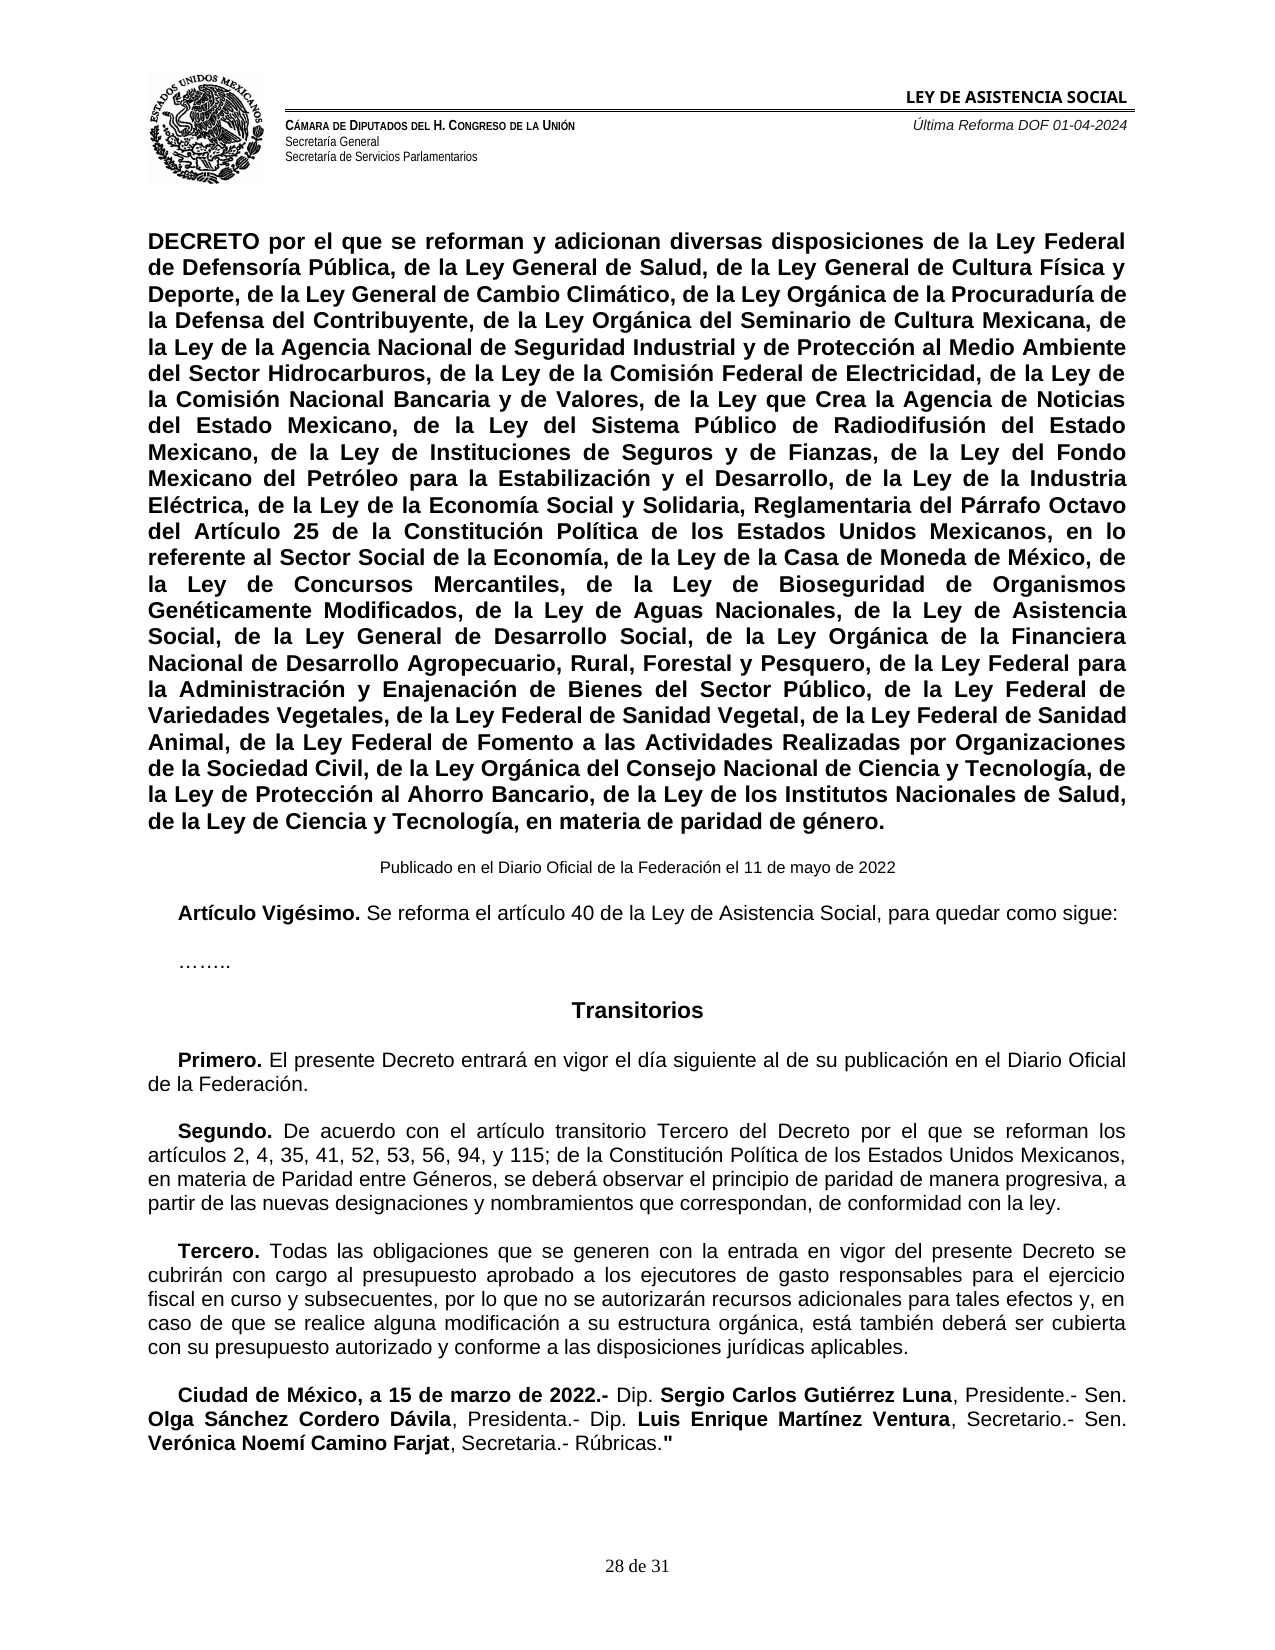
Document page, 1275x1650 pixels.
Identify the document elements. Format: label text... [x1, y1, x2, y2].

text Ciudad de México, a 15 de marzo de 2022.- Dip. Sergio Carlos Gutiérrez Luna, Presidente.- Sen. Olga Sánchez Cordero Dávila, Presidenta.- Dip. Luis Enrique Martínez Ventura, Secretario.- Sen. Verónica Noemí Camino Farjat, Secretaria.- Rúbricas." [148, 1383, 1127, 1455]
text Transitorios [148, 997, 1127, 1023]
text Primero. El presente Decreto entrará en vigor el día siguiente al de su publicación en el Diario Oficial de la Federación. [148, 1047, 1127, 1095]
text …….. [148, 949, 1127, 973]
text Publicado en el Diario Oficial de la Federación el 11 de mayo de 2022 [148, 858, 1127, 877]
text Segundo. De acuerdo con el artículo transitorio Tercero del Decreto por el que se reforman los artículos 2, 4, 35, 41, 52, 53, 56, 94, y 115; de la Constitución Política de los Estados Unidos Mexicanos, en materia de Paridad entre Géneros, se deberá observar el principio de paridad de manera progresiva, a partir de las nuevas designaciones y nombramientos que correspondan, de conformidad con la ley. [148, 1119, 1127, 1215]
text Artículo Vigésimo. Se reforma el artículo 40 de la Ley de Asistencia Social, para quedar como sigue: [148, 901, 1127, 925]
text Tercero. Todas las obligaciones que se generen con la entrada en vigor del presente Decreto se cubrirán con cargo al presupuesto aprobado a los ejecutores de gasto responsables para el ejercicio fiscal en curso y subsecuentes, por lo que no se autorizarán recursos adicionales para tales efectos y, en caso de que se realice alguna modificación a su estructura orgánica, está también deberá ser cubierta con su presupuesto autorizado y conforme a las disposiciones jurídicas aplicables. [148, 1239, 1127, 1359]
text DECRETO por el que se reforman y adicionan diversas disposiciones de la Ley Federal de Defensoría Pública, de la Ley General de Salud, de la Ley General de Cultura Física y Deporte, de la Ley General de Cambio Climático, de la Ley Orgánica de la Procuraduría de la Defensa del Contribuyente, de la Ley Orgánica del Seminario de Cultura Mexicana, de la Ley de la Agencia Nacional de Seguridad Industrial y de Protección al Medio Ambiente del Sector Hidrocarburos, de la Ley de la Comisión Federal de Electricidad, de la Ley de la Comisión Nacional Bancaria y de Valores, de la Ley que Crea la Agencia de Noticias del Estado Mexicano, de la Ley del Sistema Público de Radiodifusión del Estado Mexicano, de la Ley de Instituciones de Seguros y de Fianzas, de la Ley del Fondo Mexicano del Petróleo para la Estabilización y el Desarrollo, de la Ley de la Industria Eléctrica, de la Ley de la Economía Social y Solidaria, Reglamentaria del Párrafo Octavo del Artículo 25 de la Constitución Política de los Estados Unidos Mexicanos, en lo referente al Sector Social de la Economía, de la Ley de la Casa de Moneda de México, de la Ley de Concursos Mercantiles, de la Ley de Bioseguridad de Organismos Genéticamente Modificados, de la Ley de Aguas Nacionales, de la Ley de Asistencia Social, de la Ley General de Desarrollo Social, de la Ley Orgánica de la Financiera Nacional de Desarrollo Agropecuario, Rural, Forestal y Pesquero, de la Ley Federal para la Administración y Enajenación de Bienes del Sector Público, de la Ley Federal de Variedades Vegetales, de la Ley Federal de Sanidad Vegetal, de la Ley Federal de Sanidad Animal, de la Ley Federal de Fomento a las Actividades Realizadas por Organizaciones de la Sociedad Civil, de la Ley Orgánica del Consejo Nacional de Ciencia y Tecnología, de la Ley de Protección al Ahorro Bancario, de la Ley de los Institutos Nacionales de Salud, de la Ley de Ciencia y Tecnología, en materia de paridad de género. [148, 228, 1127, 834]
